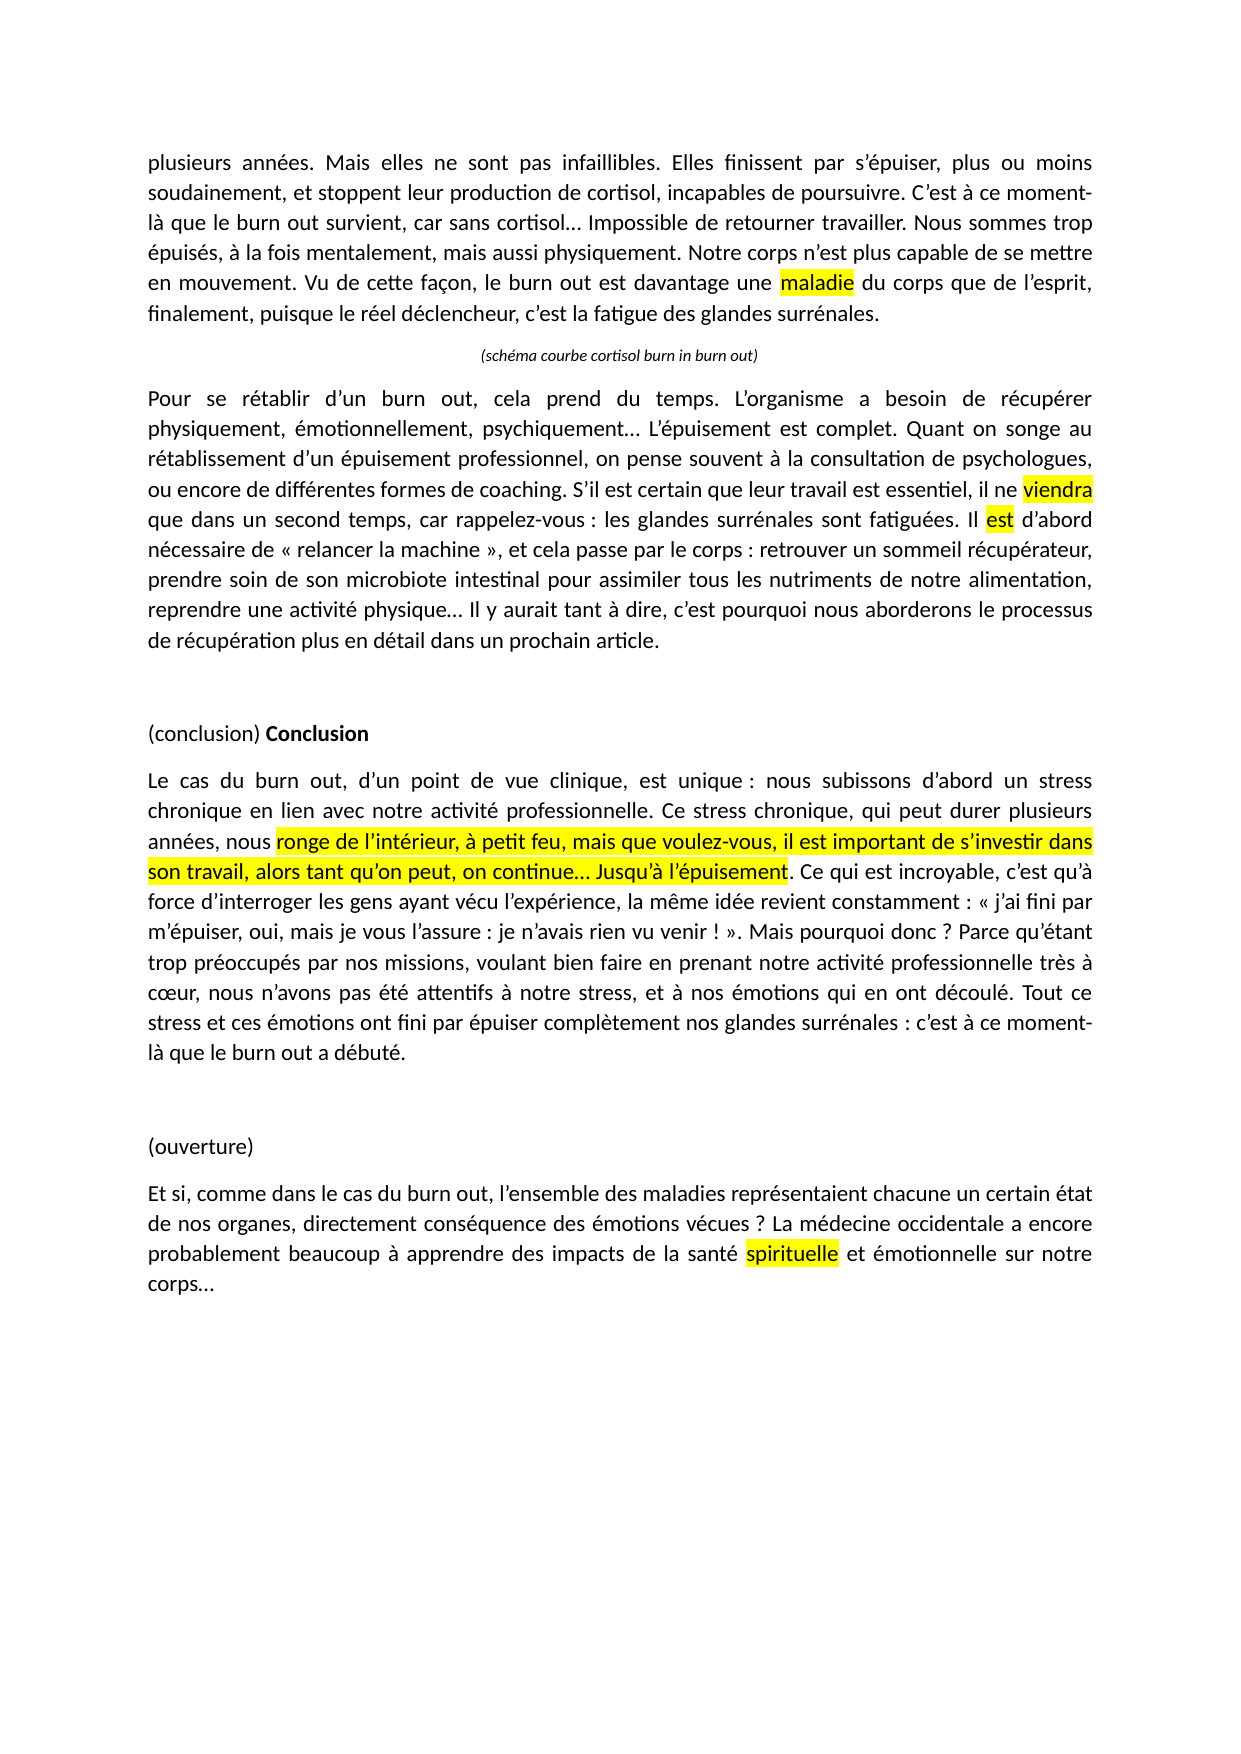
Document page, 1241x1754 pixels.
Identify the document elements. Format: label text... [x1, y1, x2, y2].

text Et si, comme dans le cas du burn out, l’ensemble des maladies représentaient chacune un certain état de nos organes, directement conséquence des émotions vécues ? La médecine occidentale a encore probablement beaucoup à apprendre des impacts de la santé spirituelle et émotionnelle sur notre corps… [148, 1179, 1093, 1297]
text Pour se rétablir d’un burn out, cela prend du temps. L’organisme a besoin de récupérer physiquement, émotionnellement, psychiquement… L’épuisement est complet. Quant on songe au rétablissement d’un épuisement professionnel, on pense souvent à la consultation de psychologues, ou encore de différentes formes de coaching. S’il est certain que leur travail est essentiel, il ne viendra que dans un second temps, car rappelez-vous : les glandes surrénales sont fatiguées. Il est d’abord nécessaire de « relancer la machine », et cela passe par le corps : retrouver un sommeil récupérateur, prendre soin de son microbiote intestinal pour assimiler tous les nutriments de notre alimentation, reprendre une activité physique… Il y aurait tant à dire, c’est pourquoi nous aborderons le processus de récupération plus en détail dans un prochain article. [148, 384, 1093, 654]
text (conclusion) Conclusion [148, 719, 1093, 747]
text (ouverture) [148, 1132, 1093, 1160]
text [148, 148, 1093, 327]
text Le cas du burn out, d’un point de vue clinique, est unique : nous subissons d’abord un stress chronique en lien avec notre activité professionnelle. Ce stress chronique, qui peut durer plusieurs années, nous ronge de l’intérieur, à petit feu, mais que voulez-vous, il est important de s’investir dans son travail, alors tant qu’on peut, on continue… Jusqu’à l’épuisement. Ce qui est incroyable, c’est qu’à force d’interroger les gens ayant vécu l’expérience, la même idée revient constamment : « j’ai fini par m’épuiser, oui, mais je vous l’assure : je n’avais rien vu venir ! ». Mais pourquoi donc ? Parce qu’étant trop préoccupés par nos missions, voulant bien faire en prenant notre activité professionnelle très à cœur, nous n’avons pas été attentifs à notre stress, et à nos émotions qui en ont découlé. Tout ce stress et ces émotions ont fini par épuiser complètement nos glandes surrénales : c’est à ce moment-là que le burn out a débuté. [148, 766, 1093, 1066]
text (schéma courbe cortisol burn in burn out) [148, 346, 1093, 366]
